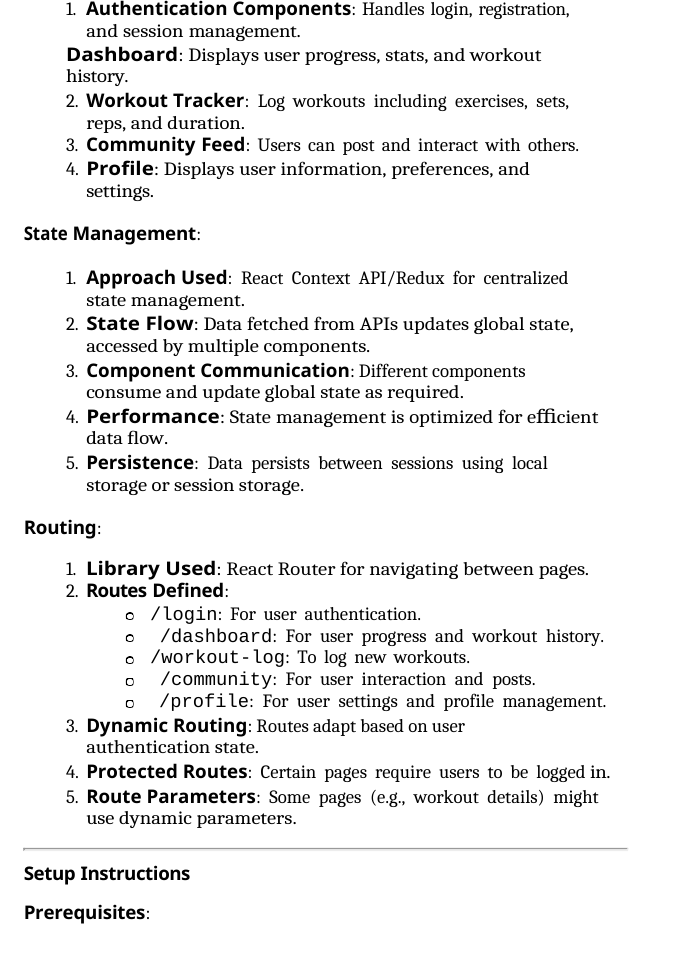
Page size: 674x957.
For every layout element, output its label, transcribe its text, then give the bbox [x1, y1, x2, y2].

subtitle Routing: [23, 514, 629, 540]
list Proﬁle: Displays user information, preferences, and settings. [66, 156, 552, 202]
picture [125, 656, 134, 664]
list Route Parameters: Some pages (e.g., workout details) might use dynamic parameters. [66, 783, 625, 829]
list Authentication Components: Handles login, registration, [66, 0, 629, 19]
list Protected Routes: Certain pages require users to be logged in. [66, 758, 616, 783]
list Performance: State management is optimized for eﬃcient data ﬂow. [66, 403, 610, 449]
list Library Used: React Router for navigating between pages. [66, 558, 629, 580]
list Workout Tracker: Log workouts including exercises, sets, reps, and duration. [66, 88, 606, 134]
list Community Feed: Users can post and interact with others. [66, 134, 629, 156]
picture [125, 700, 134, 708]
text and session management. [86, 19, 629, 41]
list Component Communication: Different components consume and update global state as required. [66, 357, 558, 403]
subtitle Routes Deﬁned: [66, 580, 629, 602]
text /login: For user authentication. [126, 602, 629, 624]
text /dashboard: For user progress and workout history. [126, 624, 629, 646]
subtitle Setup Instructions Prerequisites: [23, 860, 251, 925]
text Dashboard: Displays user progress, stats, and workout history. [66, 41, 576, 88]
list Persistence: Data persists between sessions using local storage or session storage. [66, 449, 579, 496]
picture [125, 612, 134, 620]
text /community: For user interaction and posts. [126, 668, 629, 690]
text /workout-log: To log new workouts. [126, 646, 629, 668]
list State Flow: Data fetched from APIs updates global state, accessed by multiple components. [66, 311, 588, 357]
list Dynamic Routing: Routes adapt based on user authentication state. [66, 712, 504, 758]
picture [125, 634, 134, 642]
picture [125, 678, 134, 686]
subtitle State Management: [23, 221, 629, 246]
text /profile: For user settings and profile management. [126, 690, 629, 712]
list Approach Used: React Context API/Redux for centralized state management. [66, 265, 597, 311]
